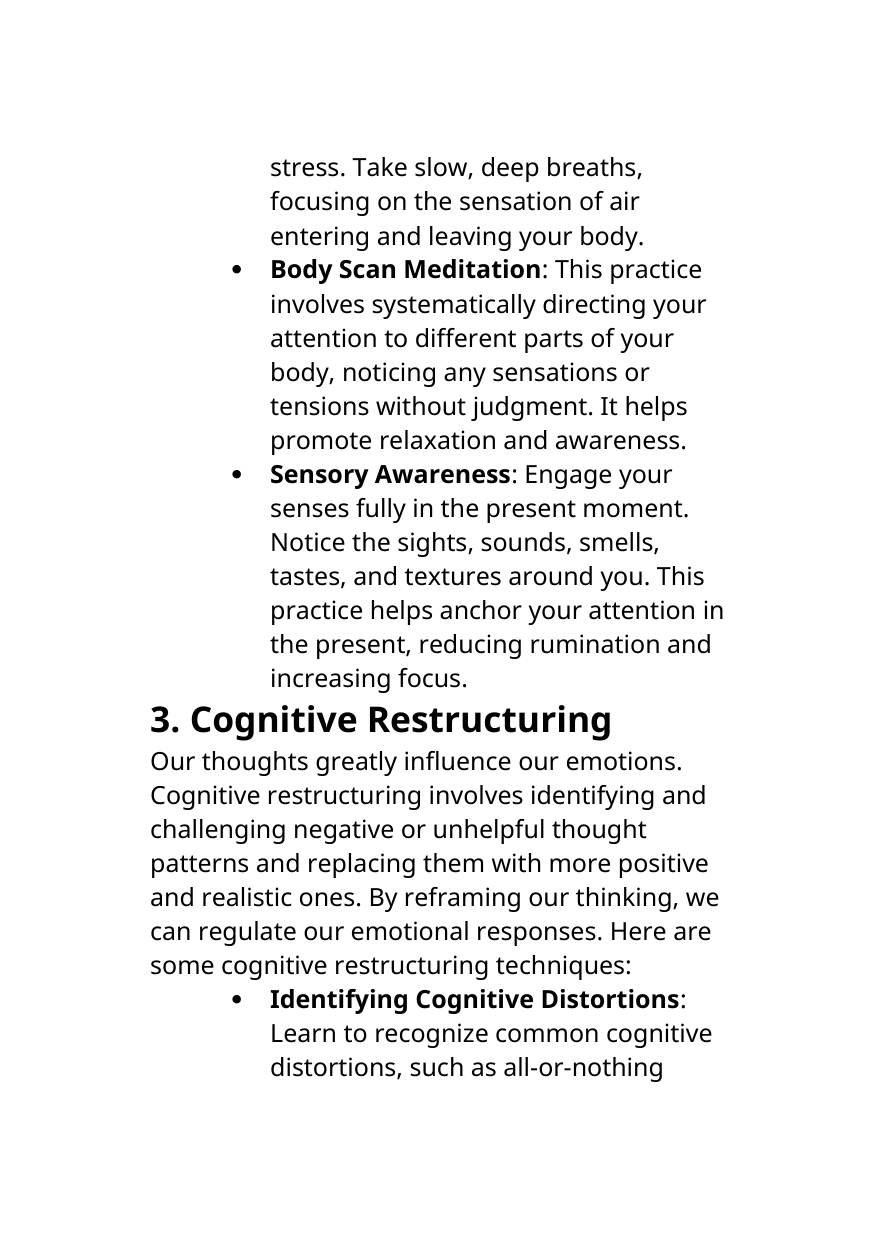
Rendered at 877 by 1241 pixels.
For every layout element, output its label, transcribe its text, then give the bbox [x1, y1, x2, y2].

subtitle 3. Cognitive Restructuring [150, 695, 727, 743]
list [232, 982, 727, 1084]
text Our thoughts greatly influence our emotions. Cognitive restructuring involves identifying and challenging negative or unhelpful thought patterns and replacing them with more positive and realistic ones. By reframing our thinking, we can regulate our emotional responses. Here are some cognitive restructuring techniques: [150, 743, 727, 982]
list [232, 150, 727, 252]
list Body Scan Meditation: This practice involves systematically directing your attention to different parts of your body, noticing any sensations or tensions without judgment. It helps promote relaxation and awareness. [232, 252, 727, 457]
list Sensory Awareness: Engage your senses fully in the present moment. Notice the sights, sounds, smells, tastes, and textures around you. This practice helps anchor your attention in the present, reducing rumination and increasing focus. [232, 457, 727, 695]
